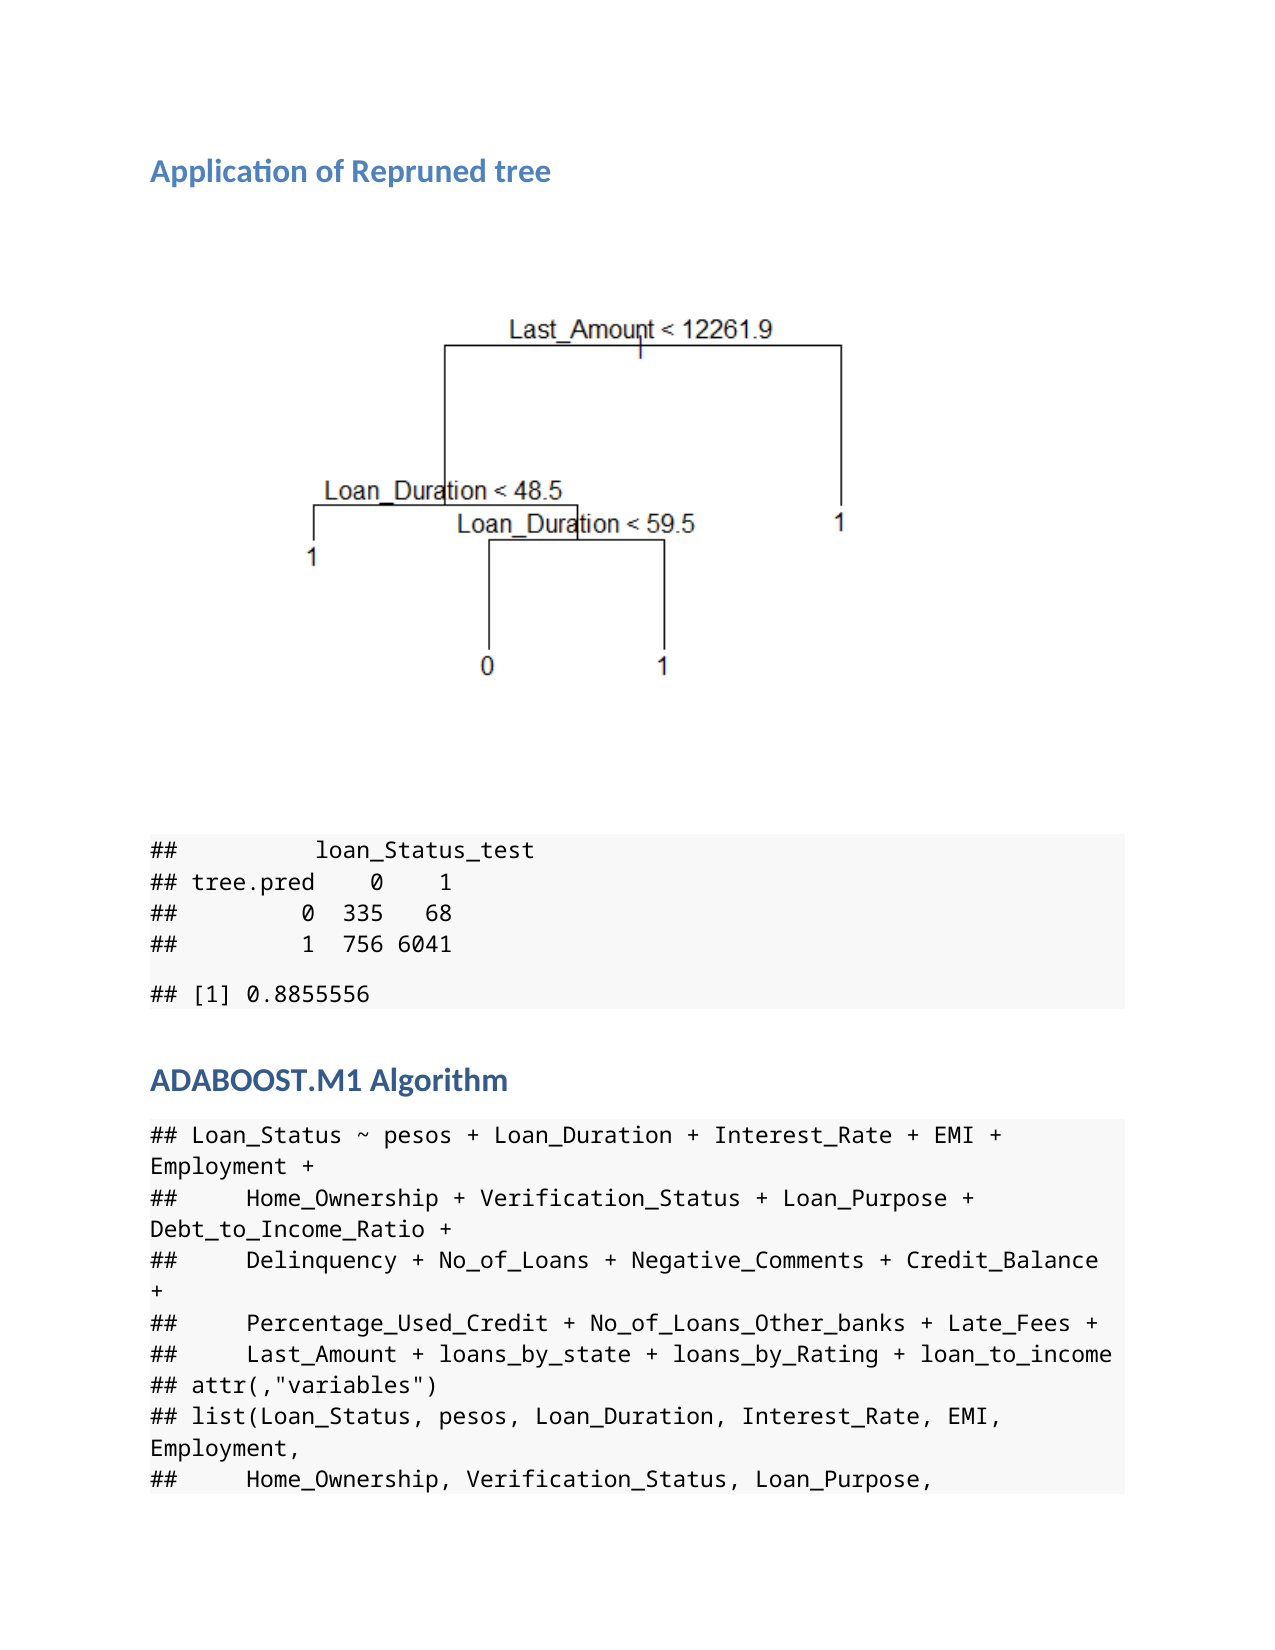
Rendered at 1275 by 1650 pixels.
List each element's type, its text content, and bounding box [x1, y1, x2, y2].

text ## loan_Status_test ## tree.pred 0 1 ## 0 335 68 ## 1 756 6041 [150, 834, 1125, 959]
text ## [1] 0.8855556 [150, 978, 1125, 1009]
picture [168, 209, 925, 816]
subtitle ADABOOST.M1 Algorithm [150, 1059, 1125, 1100]
subtitle Application of Repruned tree [150, 150, 1125, 191]
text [150, 1119, 1125, 1494]
